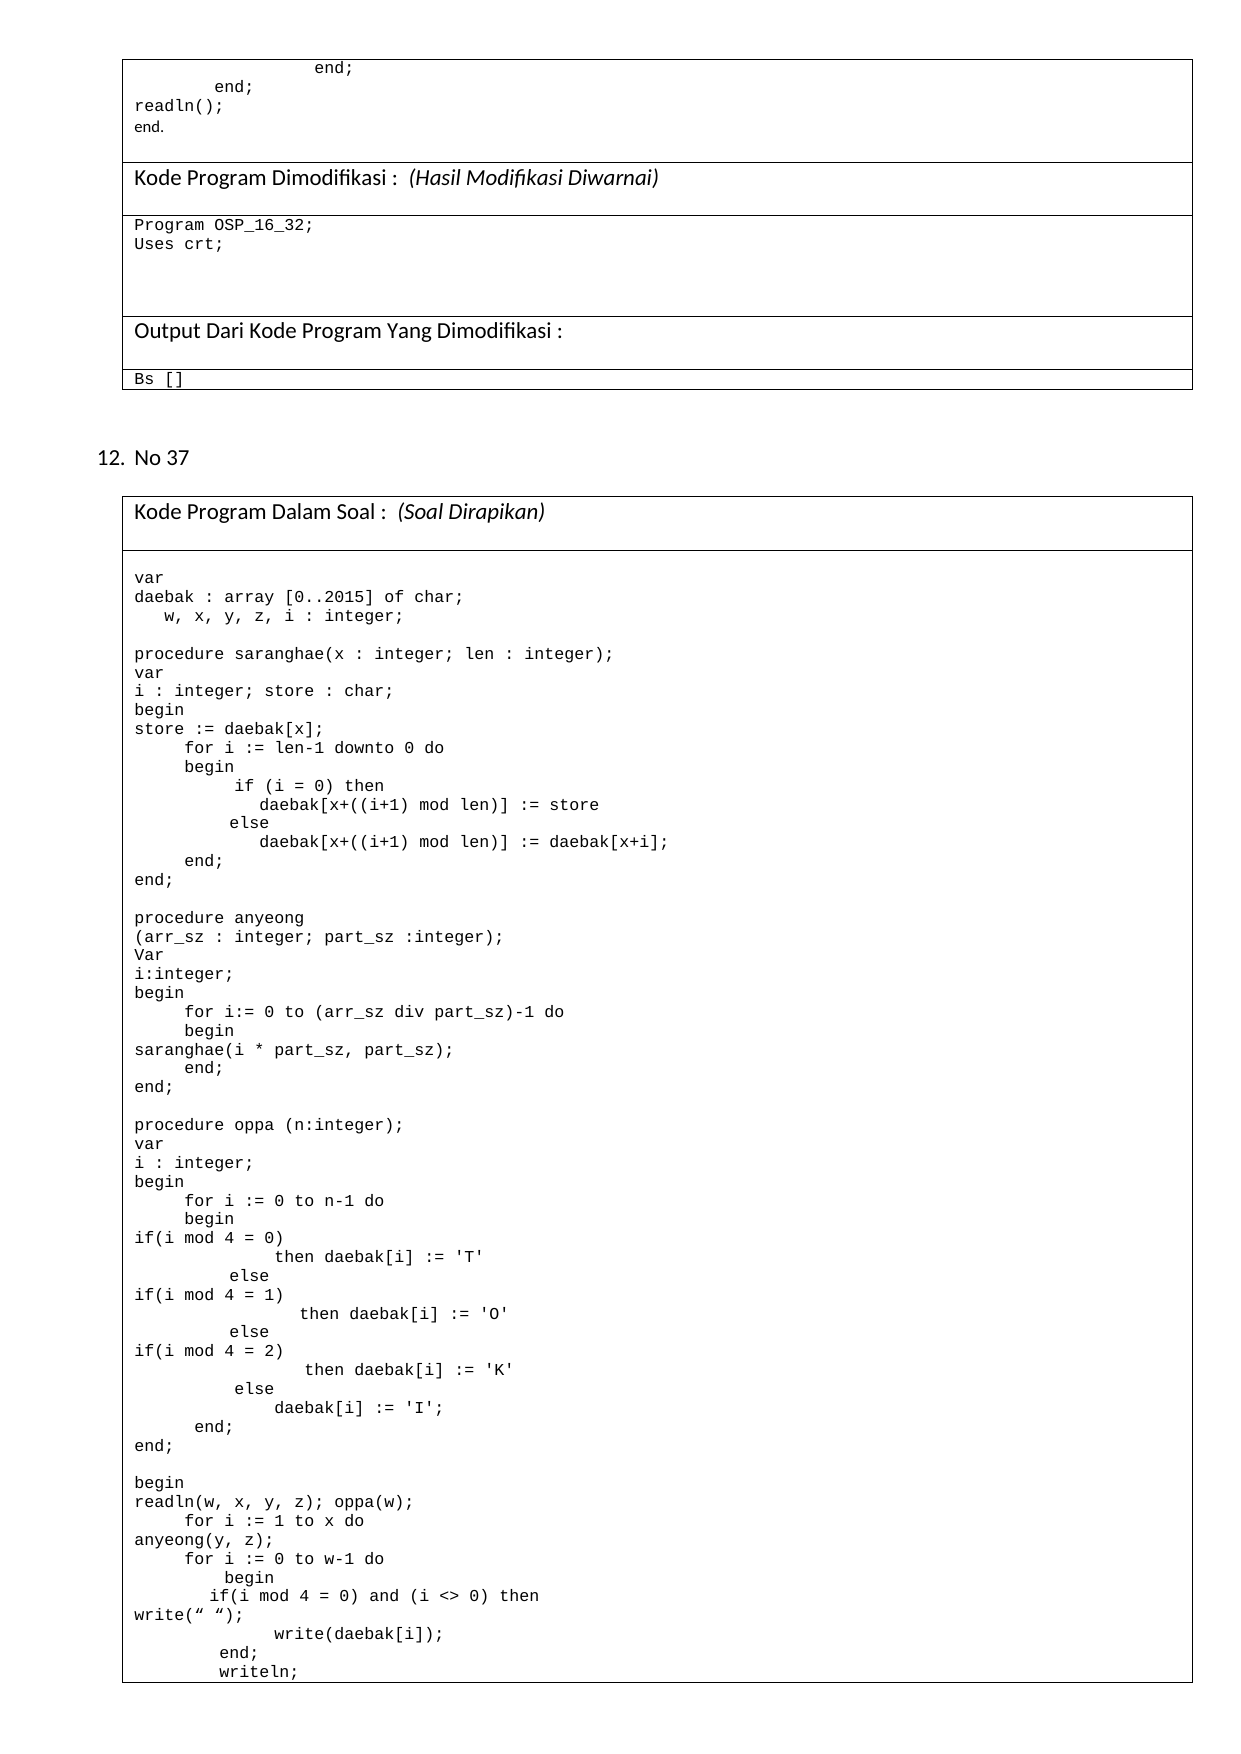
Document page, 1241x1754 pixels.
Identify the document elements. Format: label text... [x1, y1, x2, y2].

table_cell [123, 60, 1192, 162]
table_cell Output Dari Kode Program Yang Dimodifikasi : [123, 317, 1192, 369]
table_header Kode Program Dalam Soal : (Soal Dirapikan) [123, 497, 1192, 550]
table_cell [123, 551, 1192, 1682]
list No 37 [97, 443, 1181, 471]
table_cell Bs [] [123, 370, 1192, 389]
table_cell Program OSP_16_32; Uses crt; [123, 216, 1192, 316]
table_cell Kode Program Dimodifikasi : (Hasil Modifikasi Diwarnai) [123, 163, 1192, 215]
